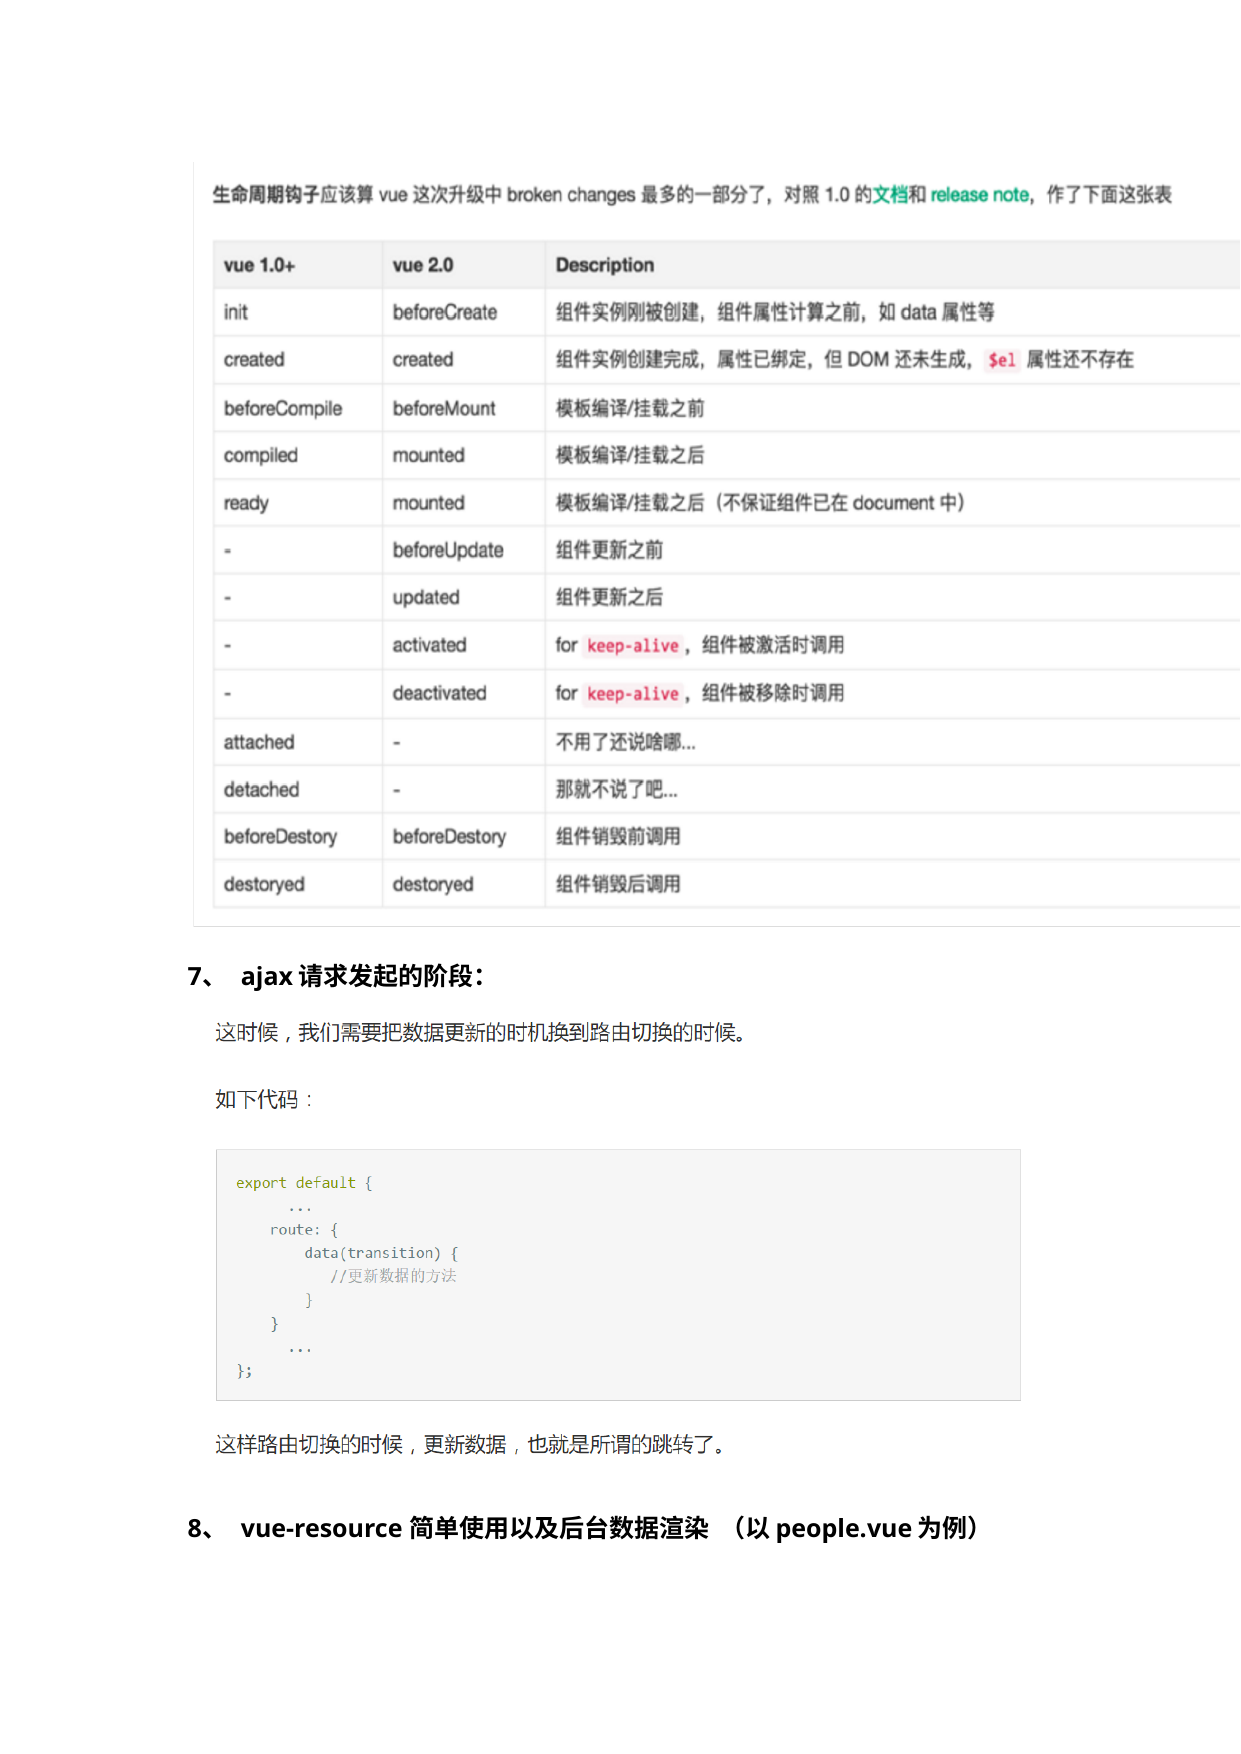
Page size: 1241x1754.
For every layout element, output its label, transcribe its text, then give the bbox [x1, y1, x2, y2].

list ajax请求发起的阶段： [187, 942, 1053, 1007]
list vue-resource 简单使用以及后台数据渲染 （以people.vue为例） [187, 1494, 1053, 1559]
picture [187, 162, 1241, 941]
picture [187, 1007, 1053, 1477]
